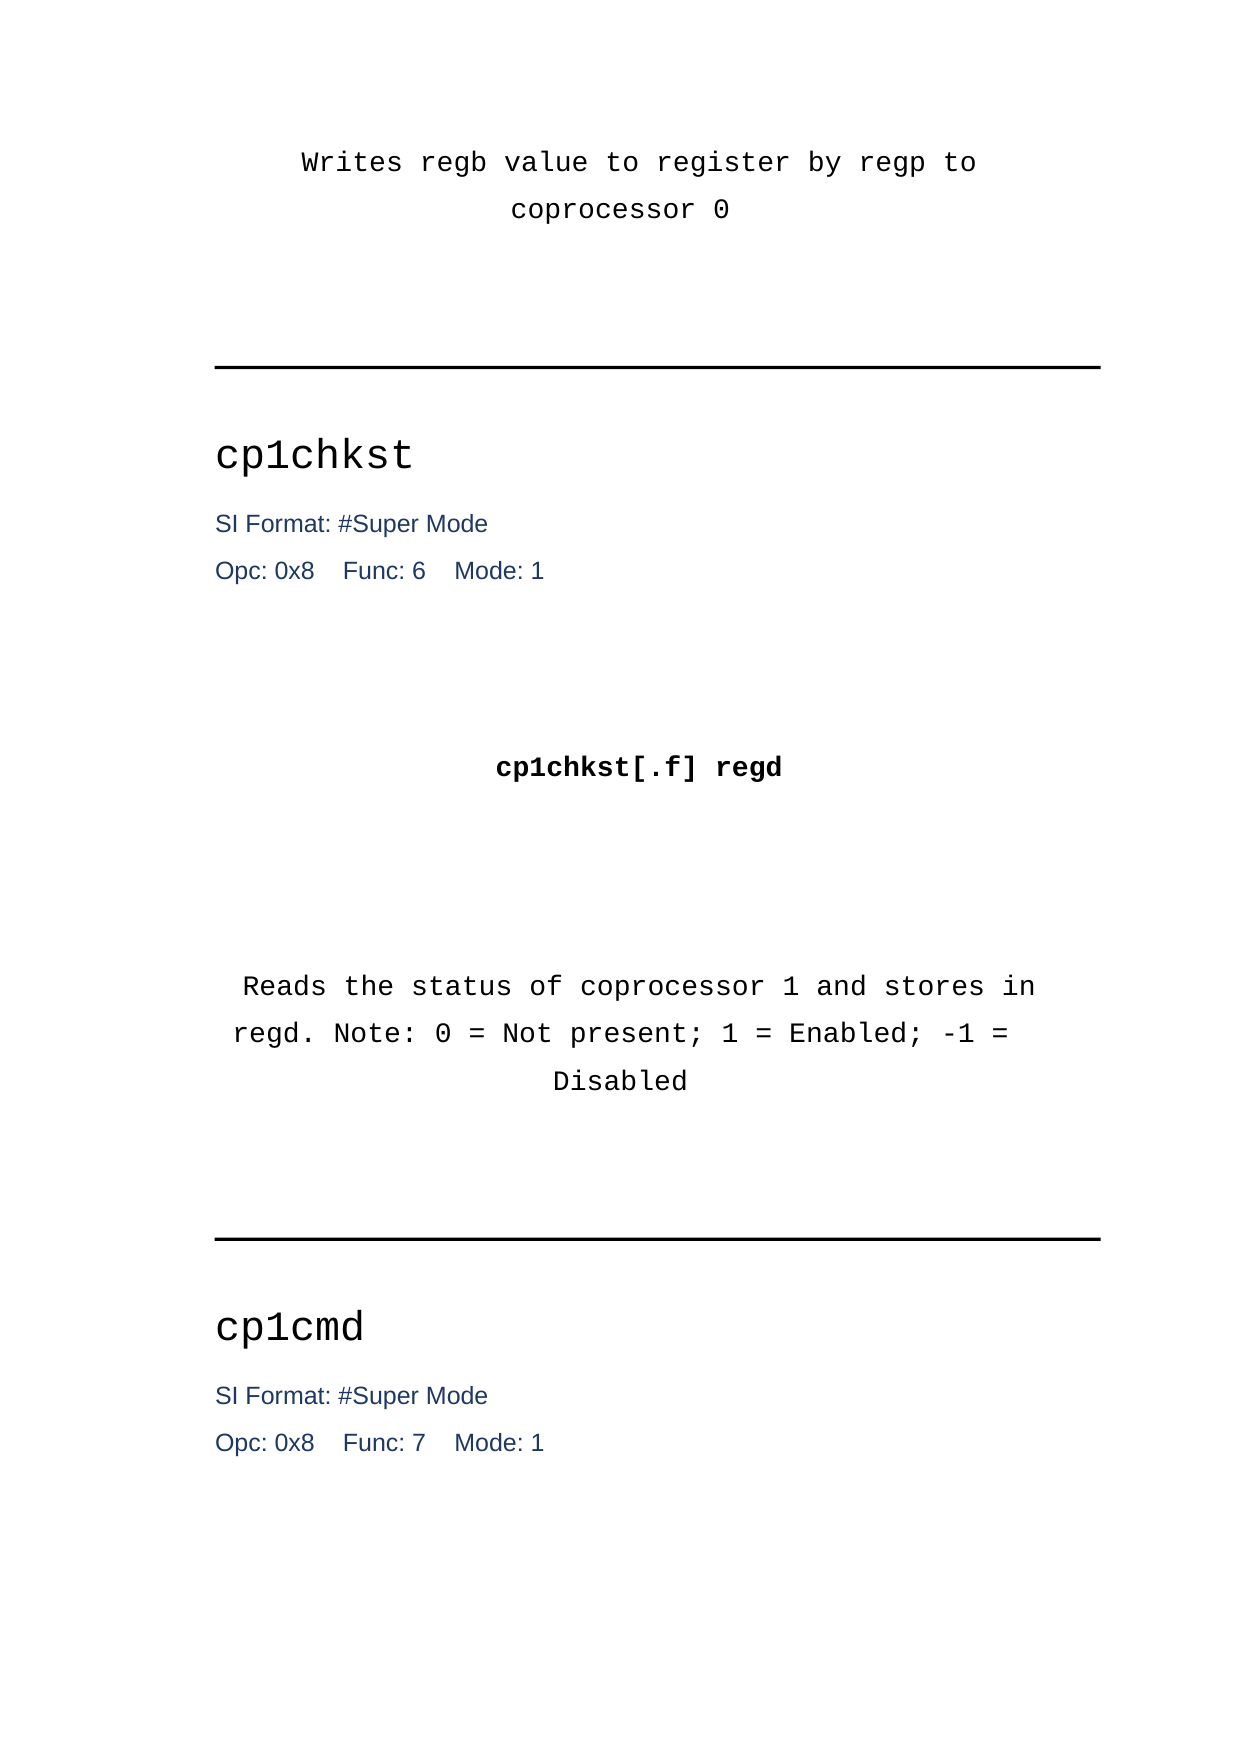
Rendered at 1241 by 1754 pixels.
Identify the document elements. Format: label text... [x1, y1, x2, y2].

subtitle cp1cmd [177, 1306, 1063, 1353]
subtitle SI Format: #Super Mode [177, 1381, 1063, 1409]
text Writes regb value to register by regp to coprocessor 0 [177, 148, 1063, 227]
text cp1chkst[.f] regd [177, 753, 1063, 785]
text Reads the status of coprocessor 1 and stores in regd. Note: 0 = Not present; 1 = Enabled; -1 = Disabled [177, 972, 1063, 1099]
subtitle Opc: 0x8 Func: 7 Mode: 1 [177, 1428, 1063, 1457]
subtitle SI Format: #Super Mode [177, 509, 1063, 538]
subtitle cp1chkst [177, 434, 1063, 481]
subtitle Opc: 0x8 Func: 6 Mode: 1 [177, 556, 1063, 585]
